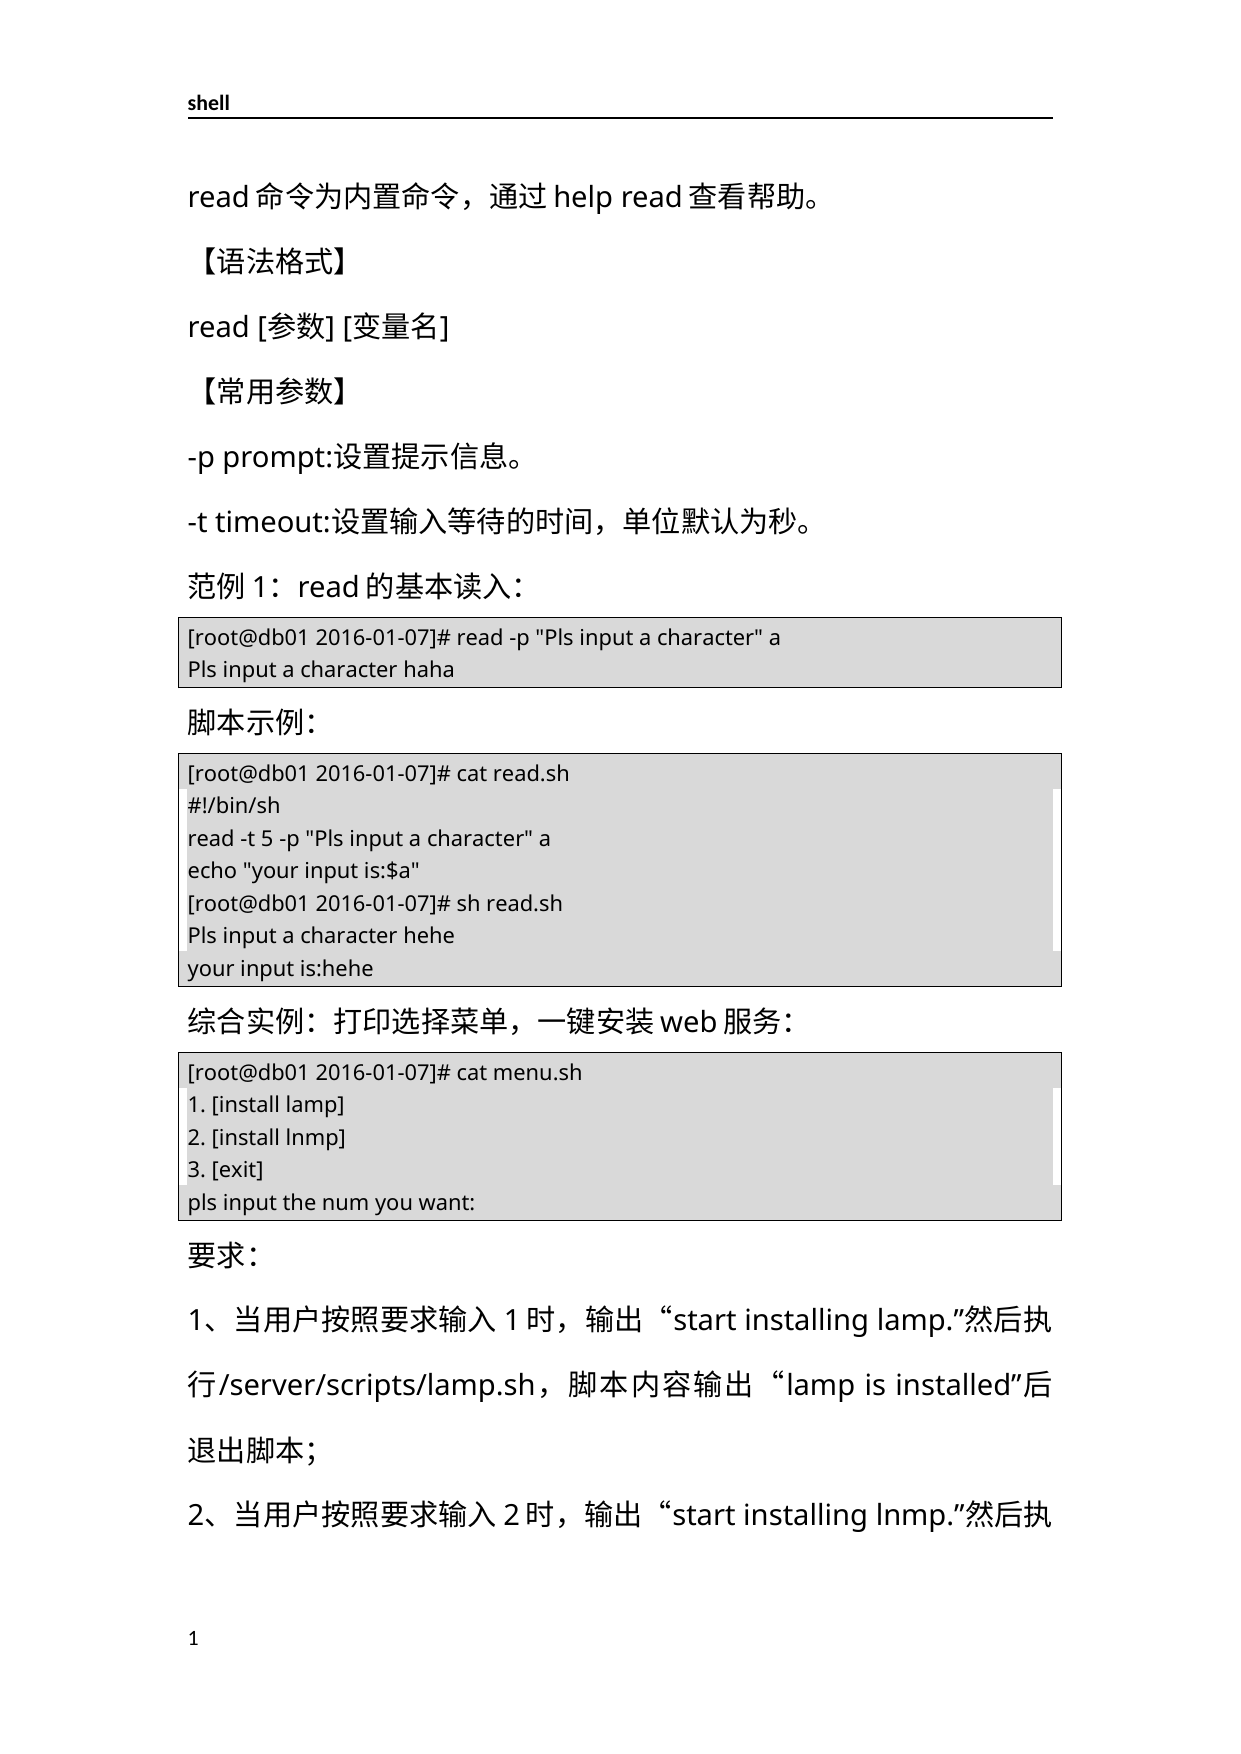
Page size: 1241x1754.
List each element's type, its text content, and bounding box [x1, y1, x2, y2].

text read [参数] [变量名] [187, 292, 1053, 357]
text Pls input a character haha [179, 649, 1061, 687]
text pls input the num you want: [179, 1182, 1061, 1220]
text 范例1：read的基本读入： [187, 552, 1053, 617]
text 3. [exit] [187, 1153, 1053, 1182]
text -p prompt:设置提示信息。 [187, 422, 1053, 487]
text 【语法格式】 [187, 227, 1053, 292]
text [root@db01 2016-01-07]# cat read.sh [179, 754, 1061, 789]
text 1. [install lamp] [187, 1088, 1053, 1120]
text 脚本示例： [187, 688, 1053, 753]
text 1、当用户按照要求输入1时，输出“start installing lamp.”然后执行/server/scripts/lamp.sh，脚本内容输出“lamp is installed”后退出脚本； [187, 1286, 1053, 1481]
text echo "your input is:$a" [187, 854, 1053, 886]
text 2. [install lnmp] [187, 1120, 1053, 1153]
text 综合实例：打印选择菜单，一键安装web服务： [187, 987, 1053, 1052]
text 要求： [187, 1221, 1053, 1286]
text read -t 5 -p "Pls input a character" a [187, 821, 1053, 854]
text 【常用参数】 [187, 357, 1053, 422]
text [root@db01 2016-01-07]# sh read.sh [187, 886, 1053, 919]
text [root@db01 2016-01-07]# read -p "Pls input a character" a [179, 618, 1061, 649]
text #!/bin/sh [187, 789, 1053, 821]
text -t timeout:设置输入等待的时间，单位默认为秒。 [187, 487, 1053, 552]
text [187, 162, 1053, 227]
text your input is:hehe [179, 948, 1061, 986]
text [187, 1481, 1053, 1546]
text Pls input a character hehe [187, 919, 1053, 948]
text [root@db01 2016-01-07]# cat menu.sh [179, 1053, 1061, 1088]
